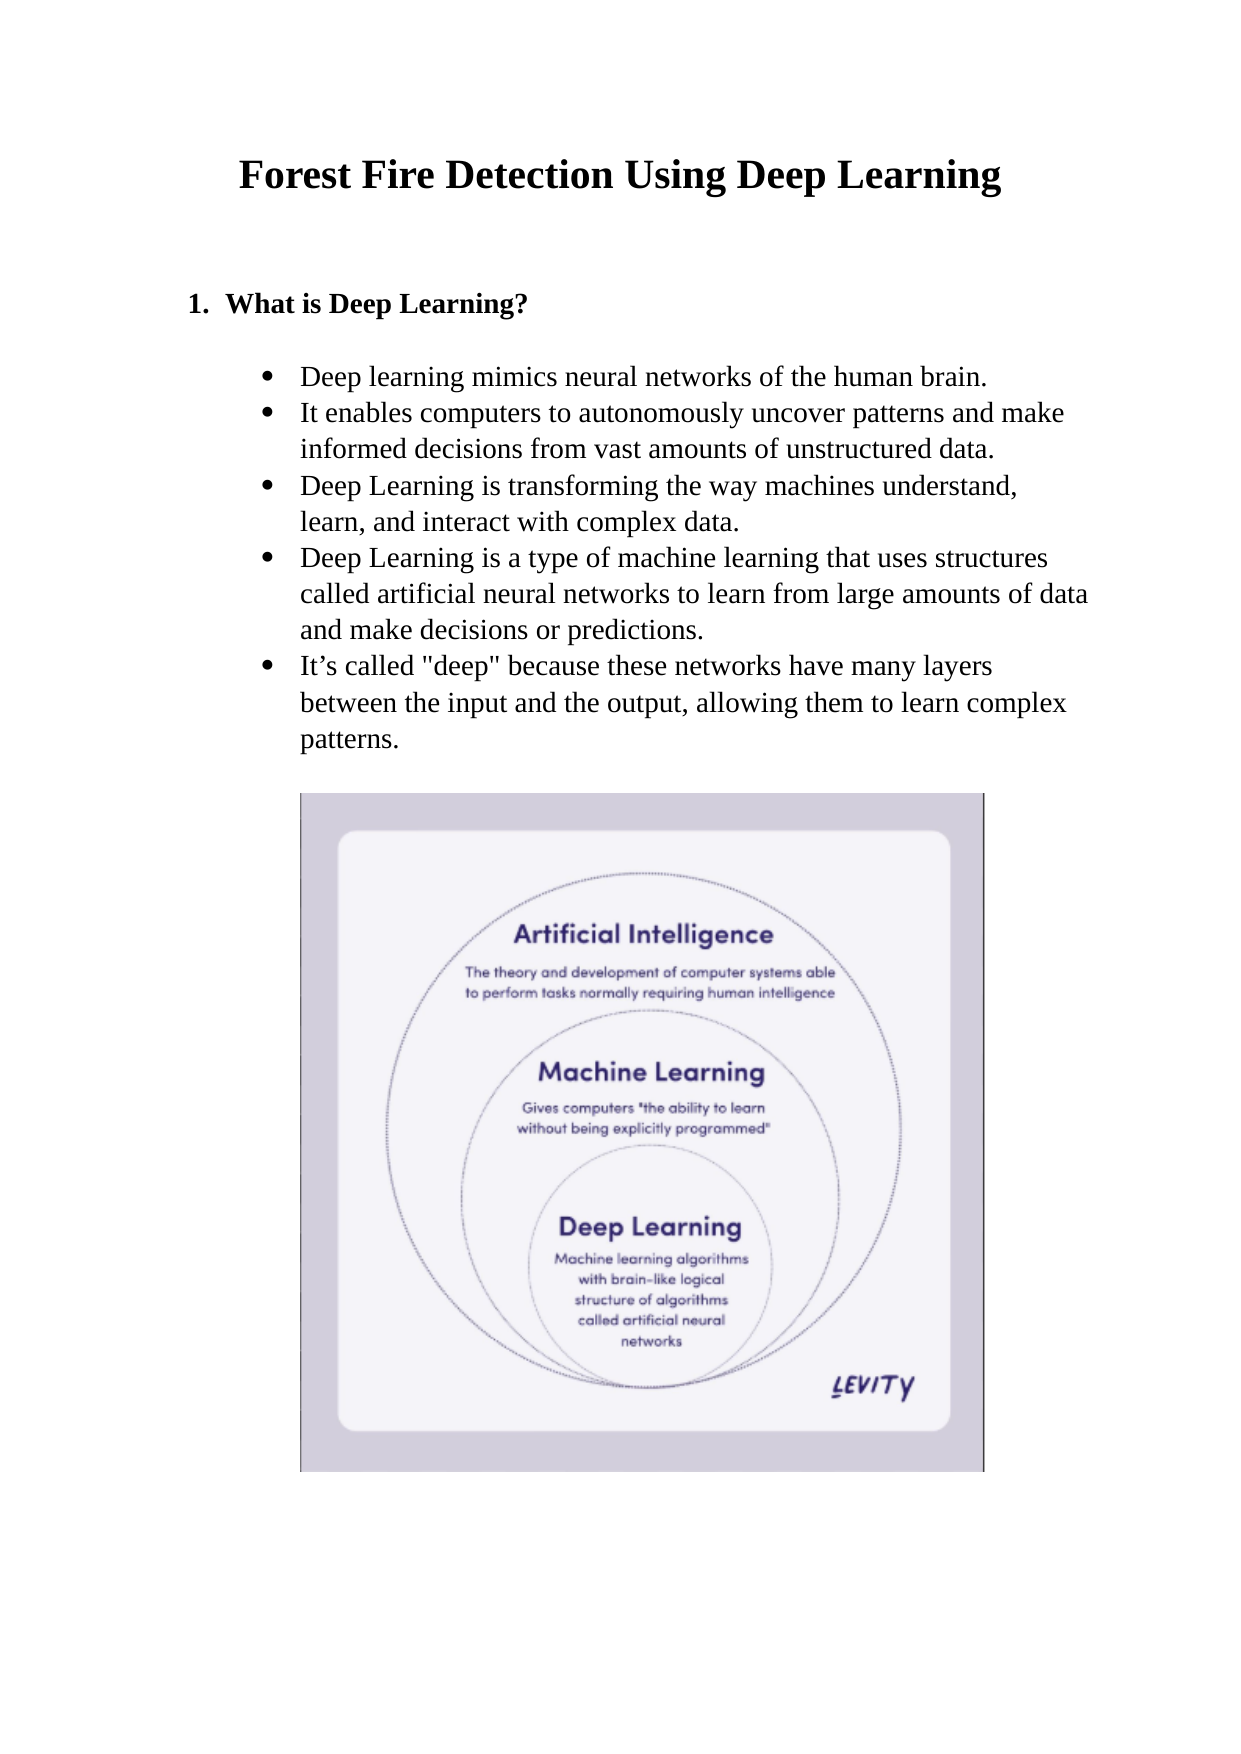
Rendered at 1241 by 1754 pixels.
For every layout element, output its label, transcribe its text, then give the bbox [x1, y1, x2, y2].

list Deep learning mimics neural networks of the human brain. [262, 359, 1090, 393]
list It enables computers to autonomously uncover patterns and make informed decisions from vast amounts of unstructured data. [262, 395, 1090, 465]
list Deep Learning is a type of machine learning that uses structures called artificial neural networks to learn from large amounts of data and make decisions or predictions. [262, 540, 1090, 646]
list Deep Learning is transforming the way machines understand, learn, and interact with complex data. [262, 468, 1090, 537]
text Forest Fire Detection Using Deep Learning [150, 150, 1090, 198]
list What is Deep Learning? [187, 287, 1090, 320]
picture [300, 793, 985, 1472]
list It’s called "deep" because these networks have many layers between the input and the output, allowing them to learn complex patterns. [262, 648, 1090, 754]
